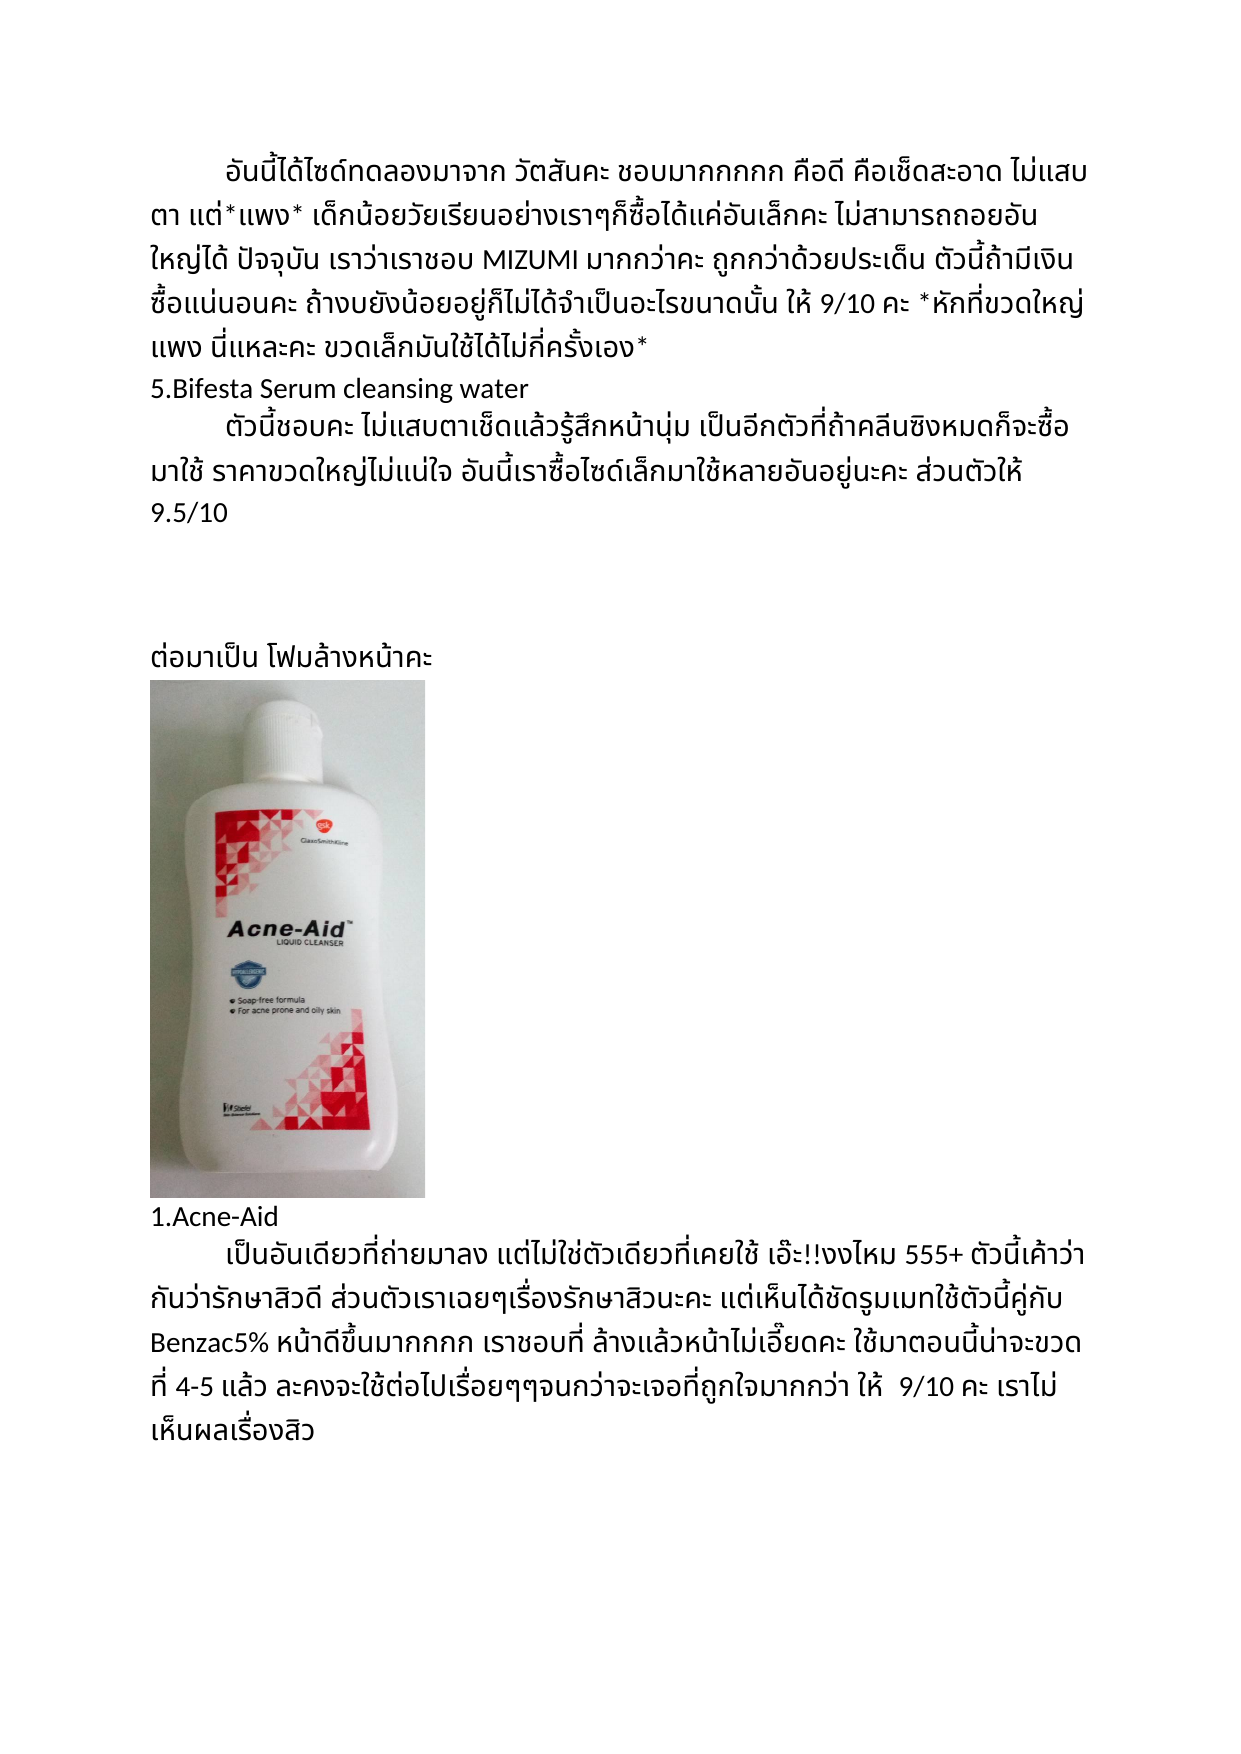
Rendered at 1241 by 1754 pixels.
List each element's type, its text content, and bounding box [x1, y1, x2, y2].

text 1.Acne-Aid [150, 1198, 1090, 1233]
text 5.Bifesta Serum cleansing water [150, 370, 1090, 406]
text เป็นอันเดียวที่ถ่ายมาลง แต่ไม่ใช่ตัวเดียวที่เคยใช้ เอ๊ะ!!งงไหม 555+ ตัวนี้เค้าว่ากันว่ารักษาสิวดี ส่วนตัวเราเฉยๆเรื่องรักษาสิวนะคะ แต่เห็นได้ชัดรูมเมทใช้ตัวนี้คู่กับ Benzac5% หน้าดีขึ้นมากกกก เราชอบที่ ล้างแล้วหน้าไม่เอี๊ยดคะ ใช้มาตอนนี้น่าจะขวดที่ 4-5 แล้ว ละคงจะใช้ต่อไปเรื่อยๆๆจนกว่าจะเจอที่ถูกใจมากกว่า ให้ 9/10 คะ เราไม่เห็นผลเรื่องสิว [150, 1233, 1090, 1454]
picture [150, 680, 426, 1198]
text ตัวนี้ชอบคะ ไม่แสบตาเช็ดแล้วรู้สึกหน้านุ่ม เป็นอีกตัวที่ถ้าคลีนซิงหมดก็จะซื้อมาใช้ ราคาขวดใหญ่ไม่แน่ใจ อันนี้เราซื้อไซด์เล็กมาใช้หลายอันอยู่นะคะ ส่วนตัวให้ 9.5/10 [150, 406, 1090, 530]
text ต่อมาเป็น โฟมล้างหน้าคะ [150, 637, 1090, 681]
text อันนี้ได้ไซด์ทดลองมาจาก วัตสันคะ ชอบมากกกกก คือดี คือเช็ดสะอาด ไม่แสบตา แต่*แพง* เด็กน้อยวัยเรียนอย่างเราๆก็ซื้อได้แค่อันเล็กคะ ไม่สามารถถอยอันใหญ่ได้ ปัจจุบัน เราว่าเราชอบ MIZUMI มากกว่าคะ ถูกกว่าด้วยประเด็น ตัวนี้ถ้ามีเงินซื้อแน่นอนคะ ถ้างบยังน้อยอยู่ก็ไม่ได้จำเป็นอะไรขนาดนั้น ให้ 9/10 คะ *หักที่ขวดใหญ่แพง นี่แหละคะ ขวดเล็กมันใช้ได้ไม่กี่ครั้งเอง* [150, 150, 1090, 370]
